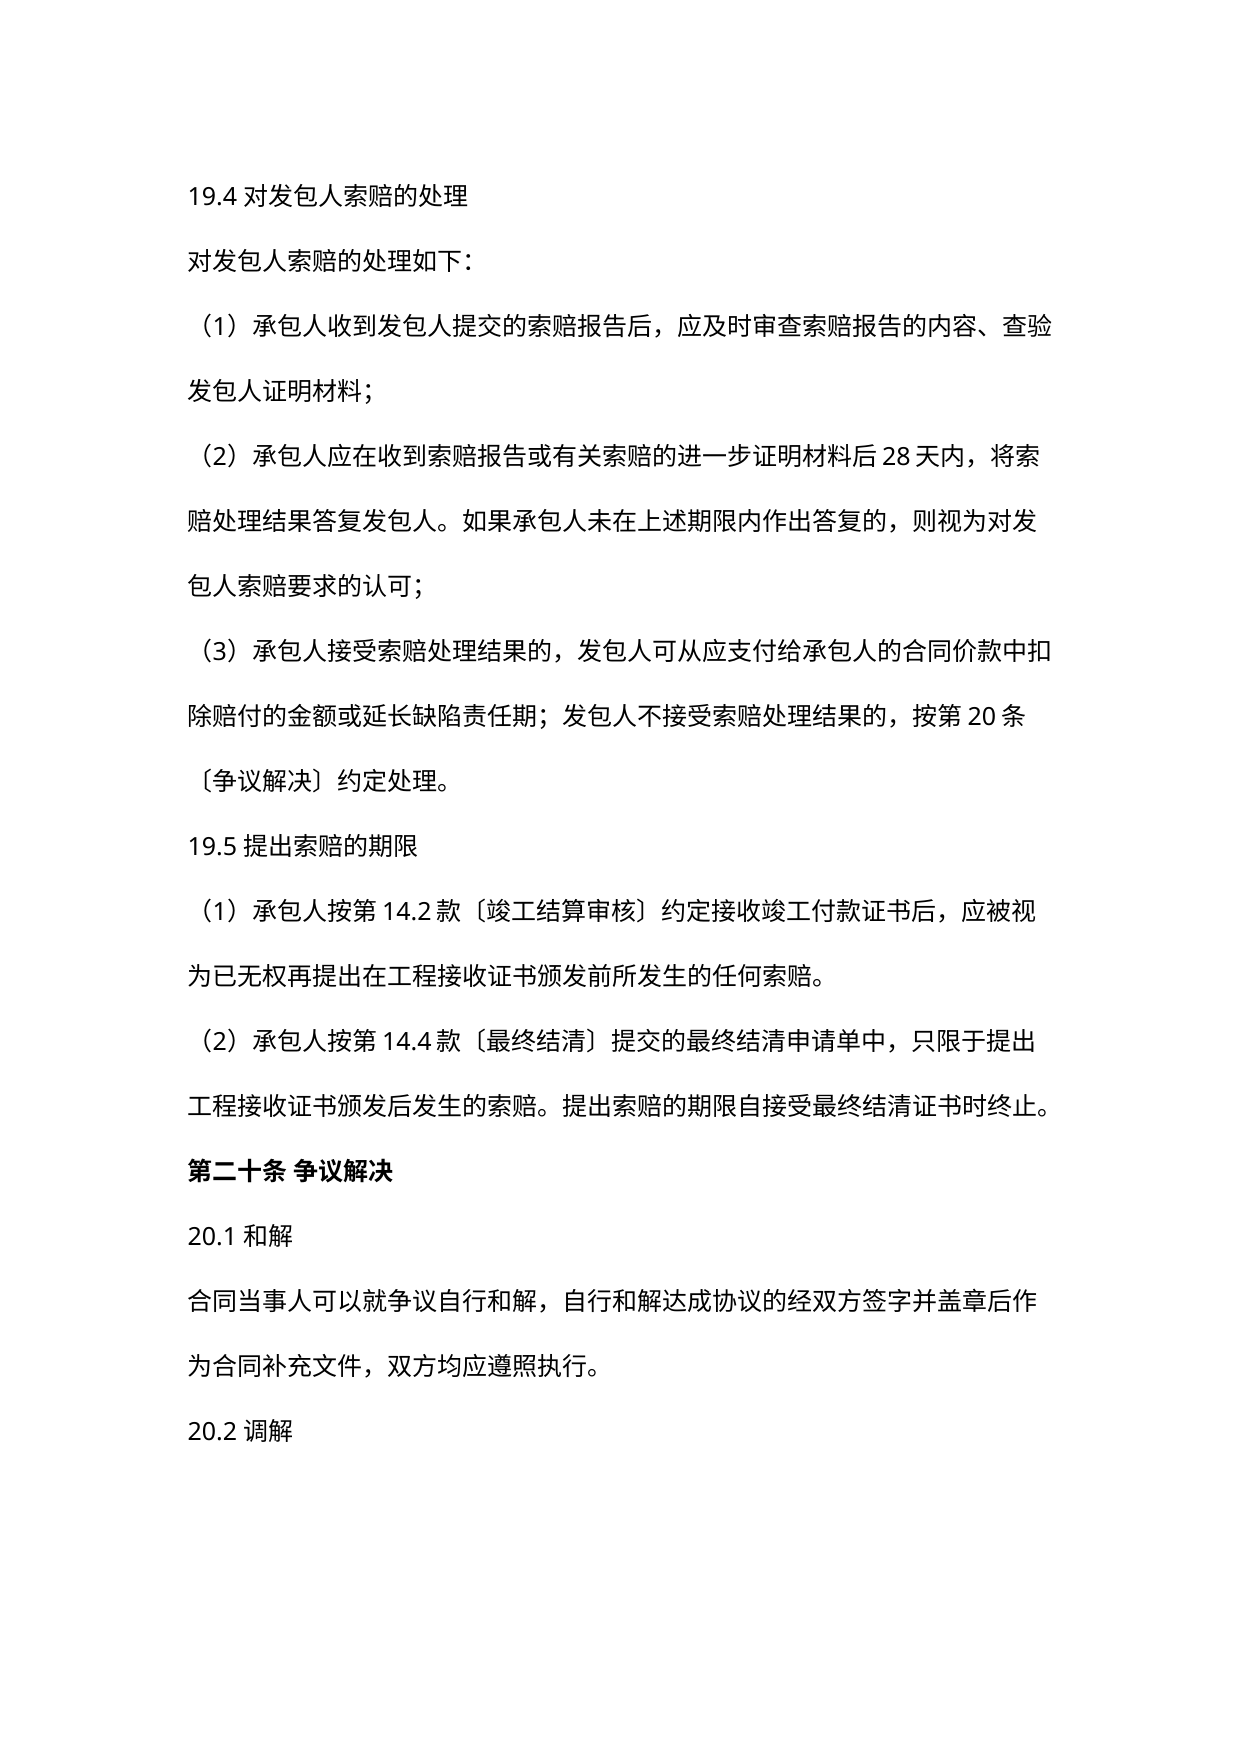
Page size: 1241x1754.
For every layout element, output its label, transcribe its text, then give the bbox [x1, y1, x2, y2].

subtitle 第二十条 争议解决 [187, 1137, 1053, 1202]
text （2）承包人应在收到索赔报告或有关索赔的进一步证明材料后28天内，将索赔处理结果答复发包人。如果承包人未在上述期限内作出答复的，则视为对发包人索赔要求的认可； [187, 422, 1053, 617]
text 20.1 和解 [187, 1202, 1053, 1267]
text 19.4 对发包人索赔的处理 [187, 162, 1053, 227]
text 合同当事人可以就争议自行和解，自行和解达成协议的经双方签字并盖章后作为合同补充文件，双方均应遵照执行。 [187, 1267, 1053, 1397]
text （3）承包人接受索赔处理结果的，发包人可从应支付给承包人的合同价款中扣除赔付的金额或延长缺陷责任期；发包人不接受索赔处理结果的，按第20条〔争议解决〕约定处理。 [187, 617, 1053, 812]
text （1）承包人按第14.2款〔竣工结算审核〕约定接收竣工付款证书后，应被视为已无权再提出在工程接收证书颁发前所发生的任何索赔。 [187, 877, 1053, 1007]
text （2）承包人按第14.4款〔最终结清〕提交的最终结清申请单中，只限于提出工程接收证书颁发后发生的索赔。提出索赔的期限自接受最终结清证书时终止。 [187, 1007, 1053, 1137]
text （1）承包人收到发包人提交的索赔报告后，应及时审查索赔报告的内容、查验发包人证明材料； [187, 292, 1053, 422]
text 19.5 提出索赔的期限 [187, 812, 1053, 877]
text 对发包人索赔的处理如下： [187, 227, 1053, 292]
text 20.2 调解 [187, 1397, 1053, 1462]
